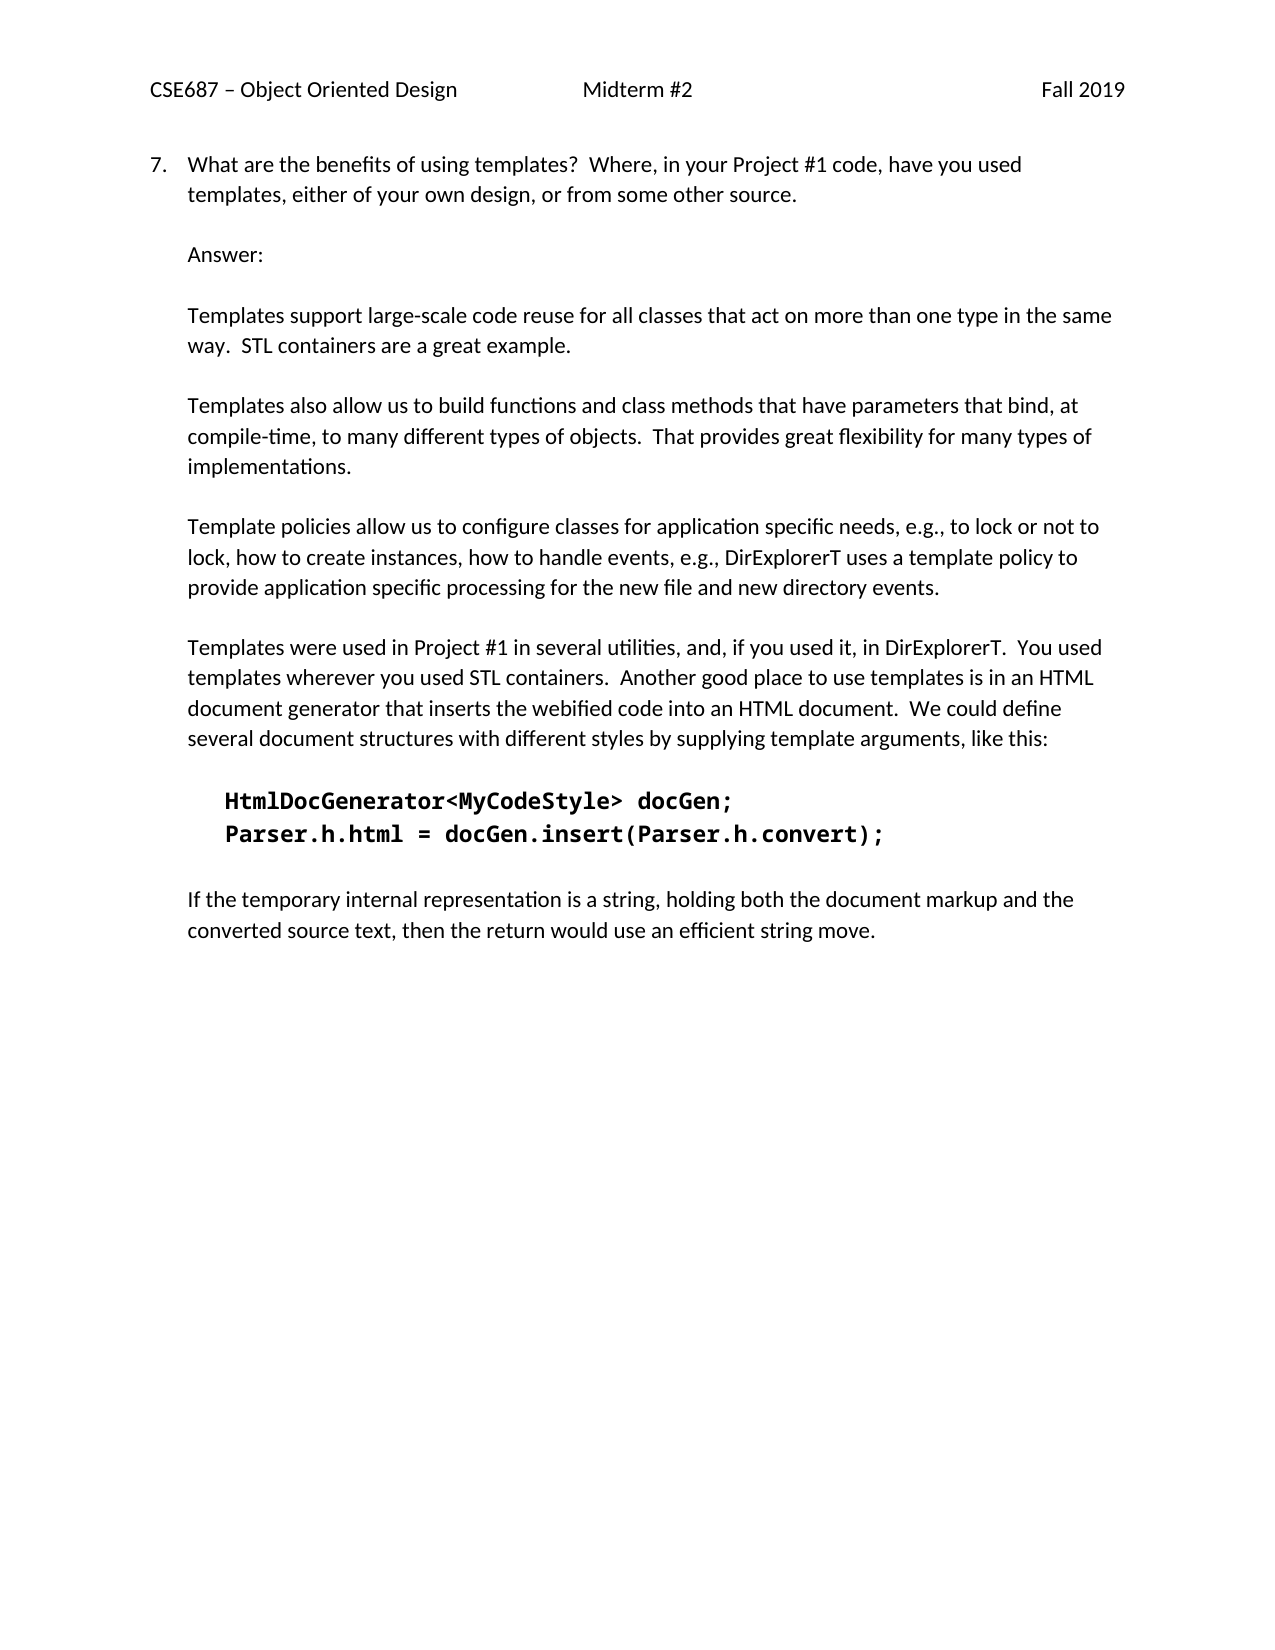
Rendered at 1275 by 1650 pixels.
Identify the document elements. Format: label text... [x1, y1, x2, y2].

list What are the benefits of using templates? Where, in your Project #1 code, have you used templates, either of your own design, or from some other source. Answer: Templates support large-scale code reuse for all classes that act on more than one type in the same way. STL containers are a great example. Templates also allow us to build functions and class methods that have parameters that bind, at compile-time, to many different types of objects. That provides great flexibility for many types of implementations. Template policies allow us to configure classes for application specific needs, e.g., to lock or not to lock, how to create instances, how to handle events, e.g., DirExplorerT uses a template policy to provide application specific processing for the new file and new directory events. Templates were used in Project #1 in several utilities, and, if you used it, in DirExplorerT. You used templates wherever you used STL containers. Another good place to use templates is in an HTML document generator that inserts the webified code into an HTML document. We could define several document structures with different styles by supplying template arguments, like this: HtmlDocGenerator<MyCodeStyle> docGen; Parser.h.html = docGen.insert(Parser.h.convert); If the temporary internal representation is a string, holding both the document markup and the converted source text, then the return would use an efficient string move. [150, 150, 1125, 974]
